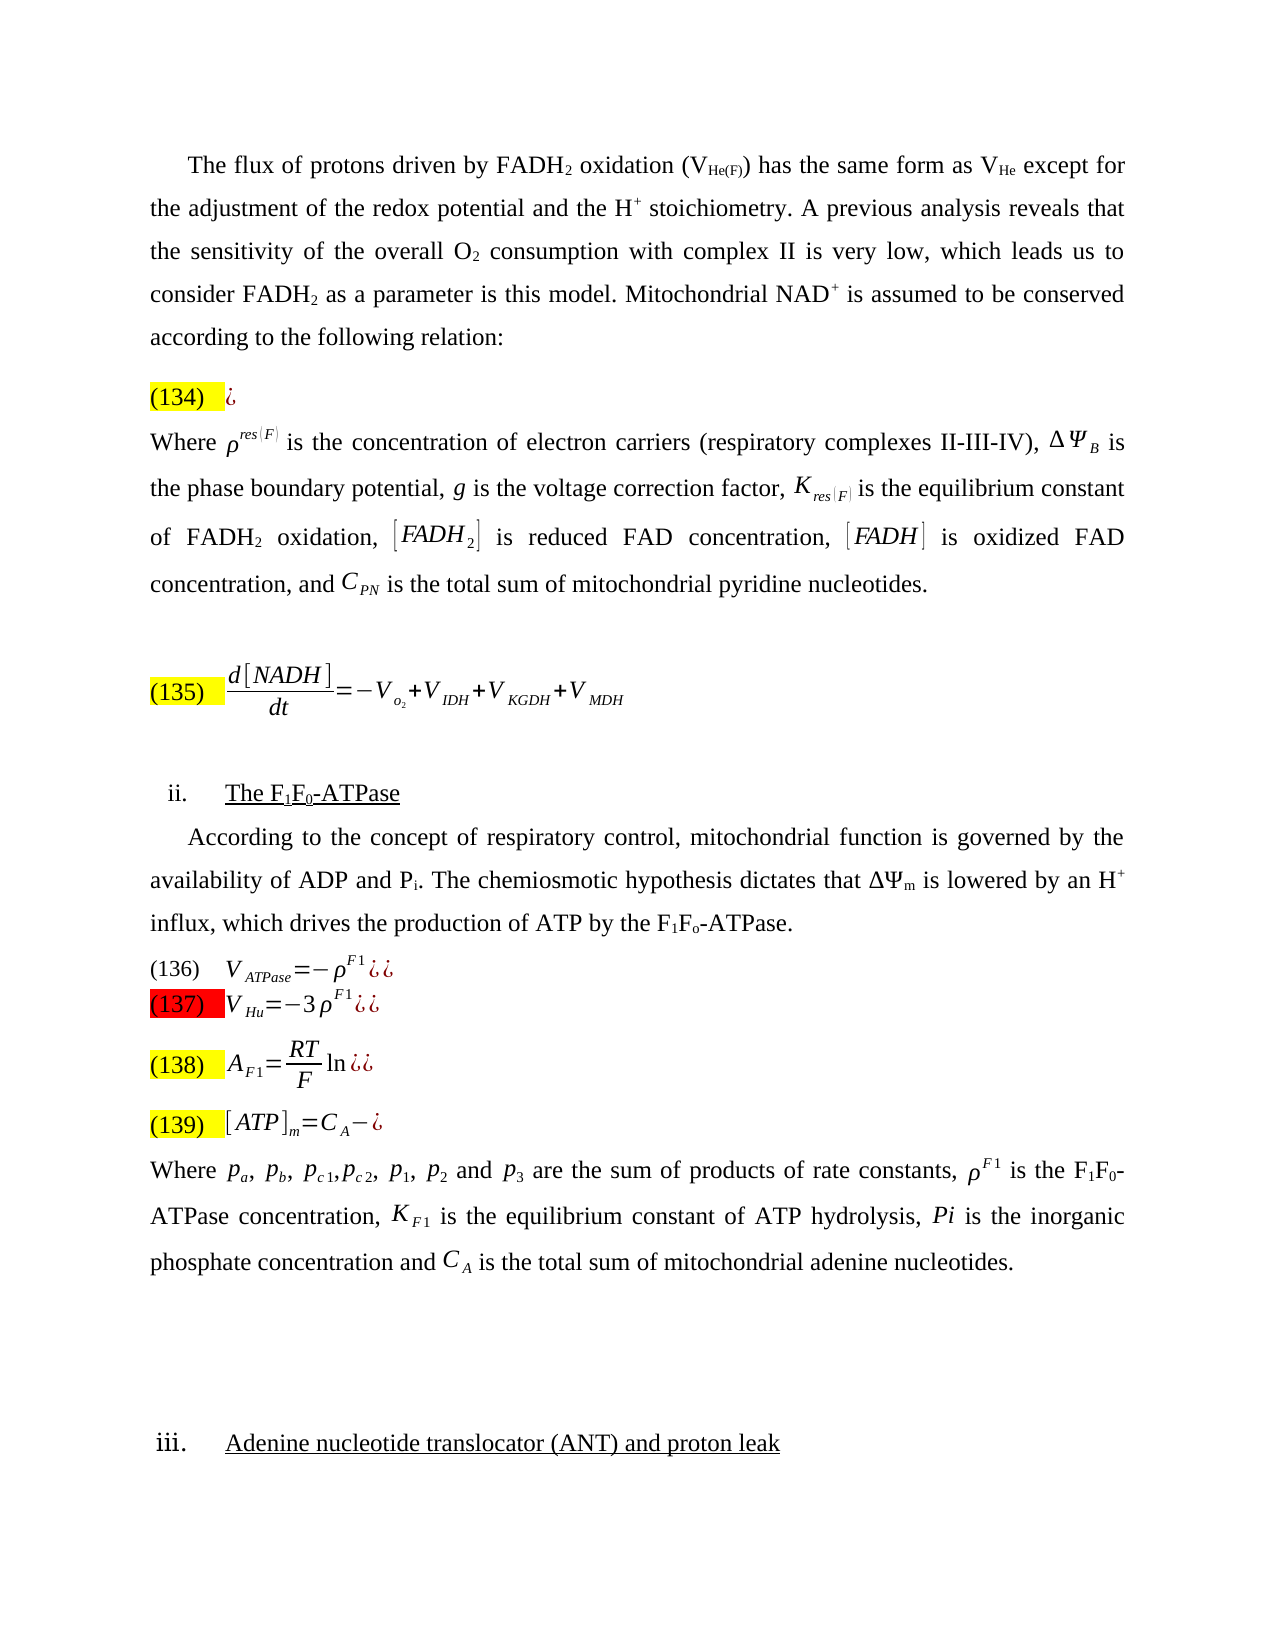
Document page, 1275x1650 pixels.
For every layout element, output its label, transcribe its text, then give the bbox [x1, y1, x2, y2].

list According to the concept of respiratory control, mitochondrial function is governed by the availability of ADP and Pi. The chemiosmotic hypothesis dictates that ΔΨm is lowered by an H+ influx, which drives the production of ATP by the F1Fo-ATPase. [150, 822, 1125, 937]
list Adenine nucleotide translocator (ANT) and proton leak [187, 1426, 1125, 1457]
text Where , , ,, , and are the sum of products of rate constants, is the F1F0-ATPase concentration, is the equilibrium constant of ATP hydrolysis, is the inorganic phosphate concentration and is the total sum of mitochondrial adenine nucleotides. [150, 1154, 1125, 1277]
text Where is the concentration of electron carriers (respiratory complexes II-III-IV), is the phase boundary potential, is the voltage correction factor, is the equilibrium constant of FADH2 oxidation, is reduced FAD concentration, is oxidized FAD concentration, and is the total sum of mitochondrial pyridine nucleotides. [150, 425, 1125, 599]
text The flux of protons driven by FADH2 oxidation (VHe(F)) has the same form as VHe except for the adjustment of the redox potential and the H+ stoichiometry. A previous analysis reveals that the sensitivity of the overall O2 consumption with complex II is very low, which leads us to consider FADH2 as a parameter is this model. Mitochondrial NAD+ is assumed to be conserved according to the following relation: [150, 150, 1125, 351]
list The F1F0-ATPase [187, 778, 1125, 807]
